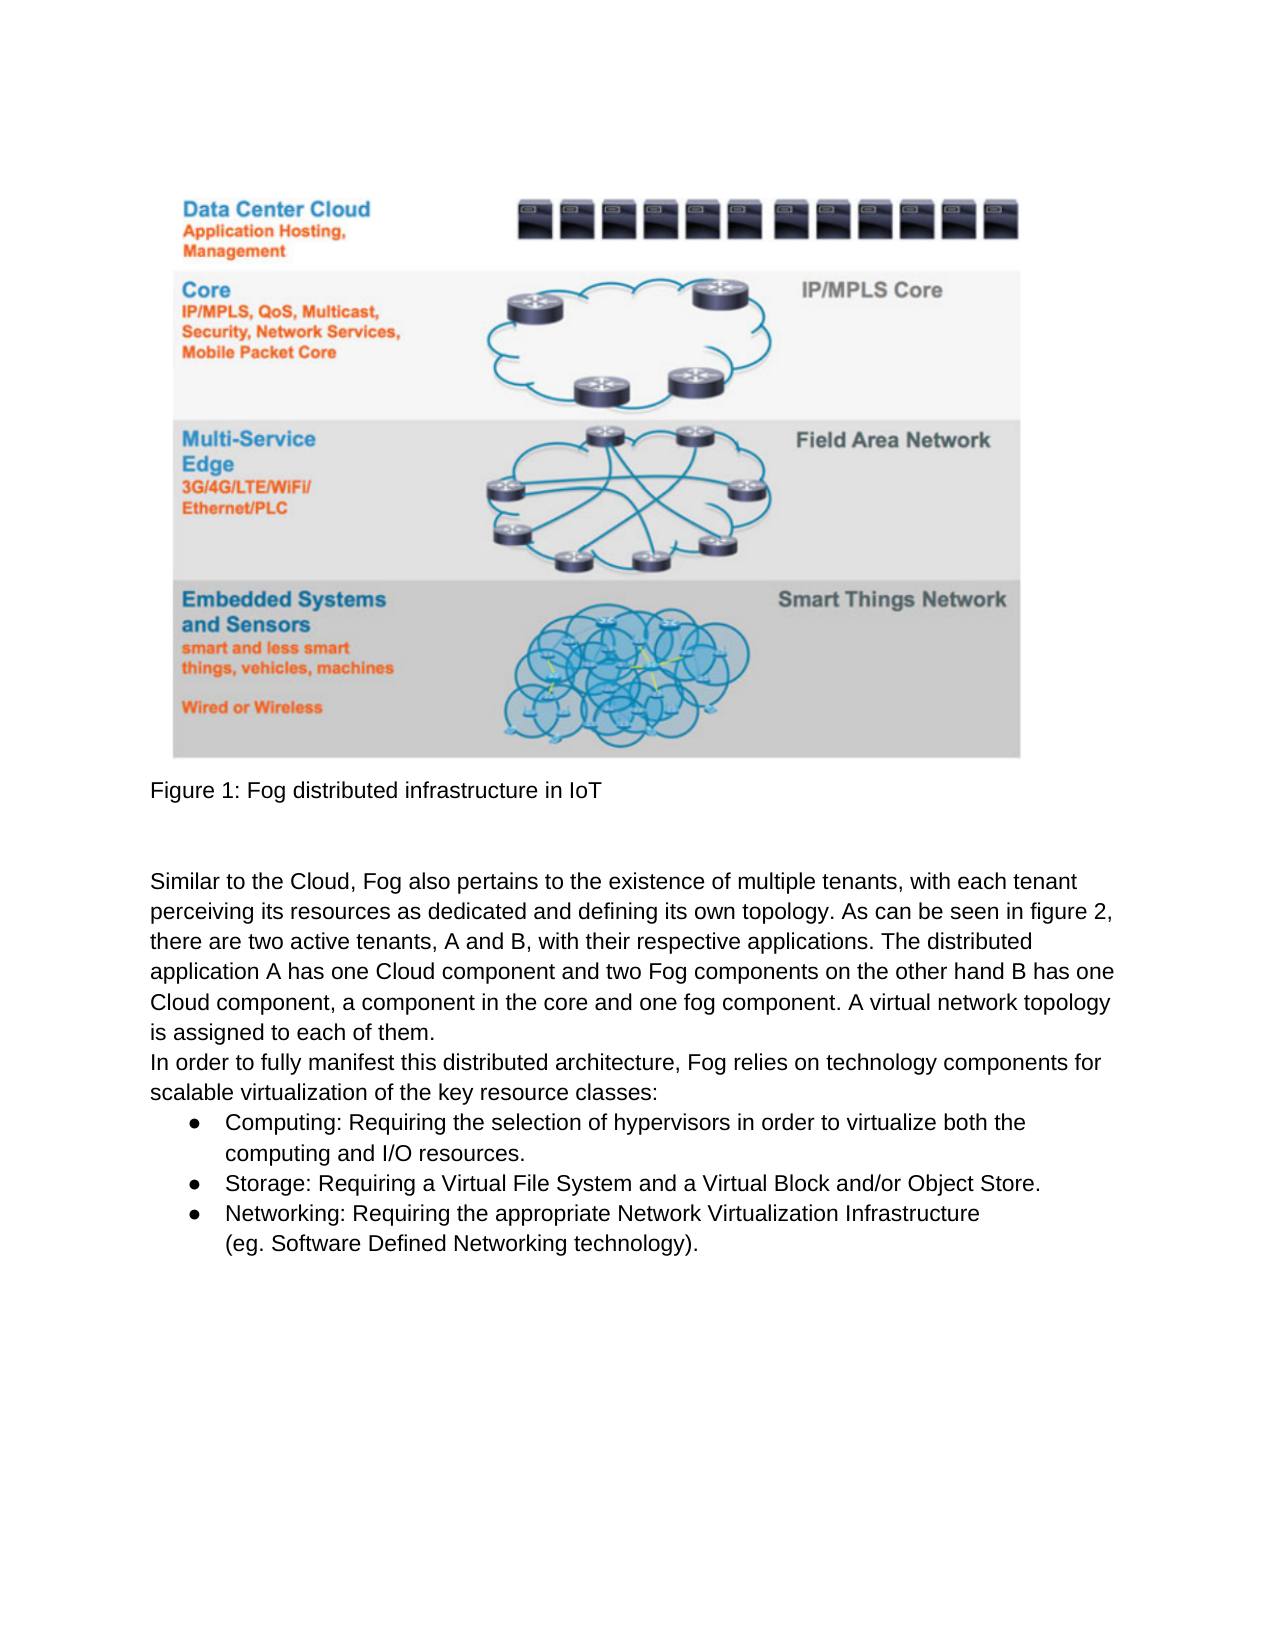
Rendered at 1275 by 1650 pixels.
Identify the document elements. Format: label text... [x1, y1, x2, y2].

text Similar to the Cloud, Fog also pertains to the existence of multiple tenants, with each tenant perceiving its resources as dedicated and defining its own topology. As can be seen in figure 2, there are two active tenants, A and B, with their respective applications. The distributed application A has one Cloud component and two Fog components on the other hand B has one Cloud component, a component in the core and one fog component. A virtual network topology is assigned to each of them. [150, 868, 1125, 1045]
text Figure 1: Fog distributed infrastructure in IoT [150, 777, 1125, 803]
list Computing: Requiring the selection of hypervisors in order to virtualize both the computing and I/O resources. [187, 1109, 1125, 1166]
text In order to fully manifest this distributed architecture, Fog relies on technology components for scalable virtualization of the key resource classes: [150, 1049, 1125, 1106]
list Networking: Requiring the appropriate Network Virtualization Infrastructure (eg. Software Defined Networking technology). [187, 1200, 1125, 1257]
picture [150, 180, 1029, 774]
list Storage: Requiring a Virtual File System and a Virtual Block and/or Object Store. [187, 1170, 1125, 1196]
